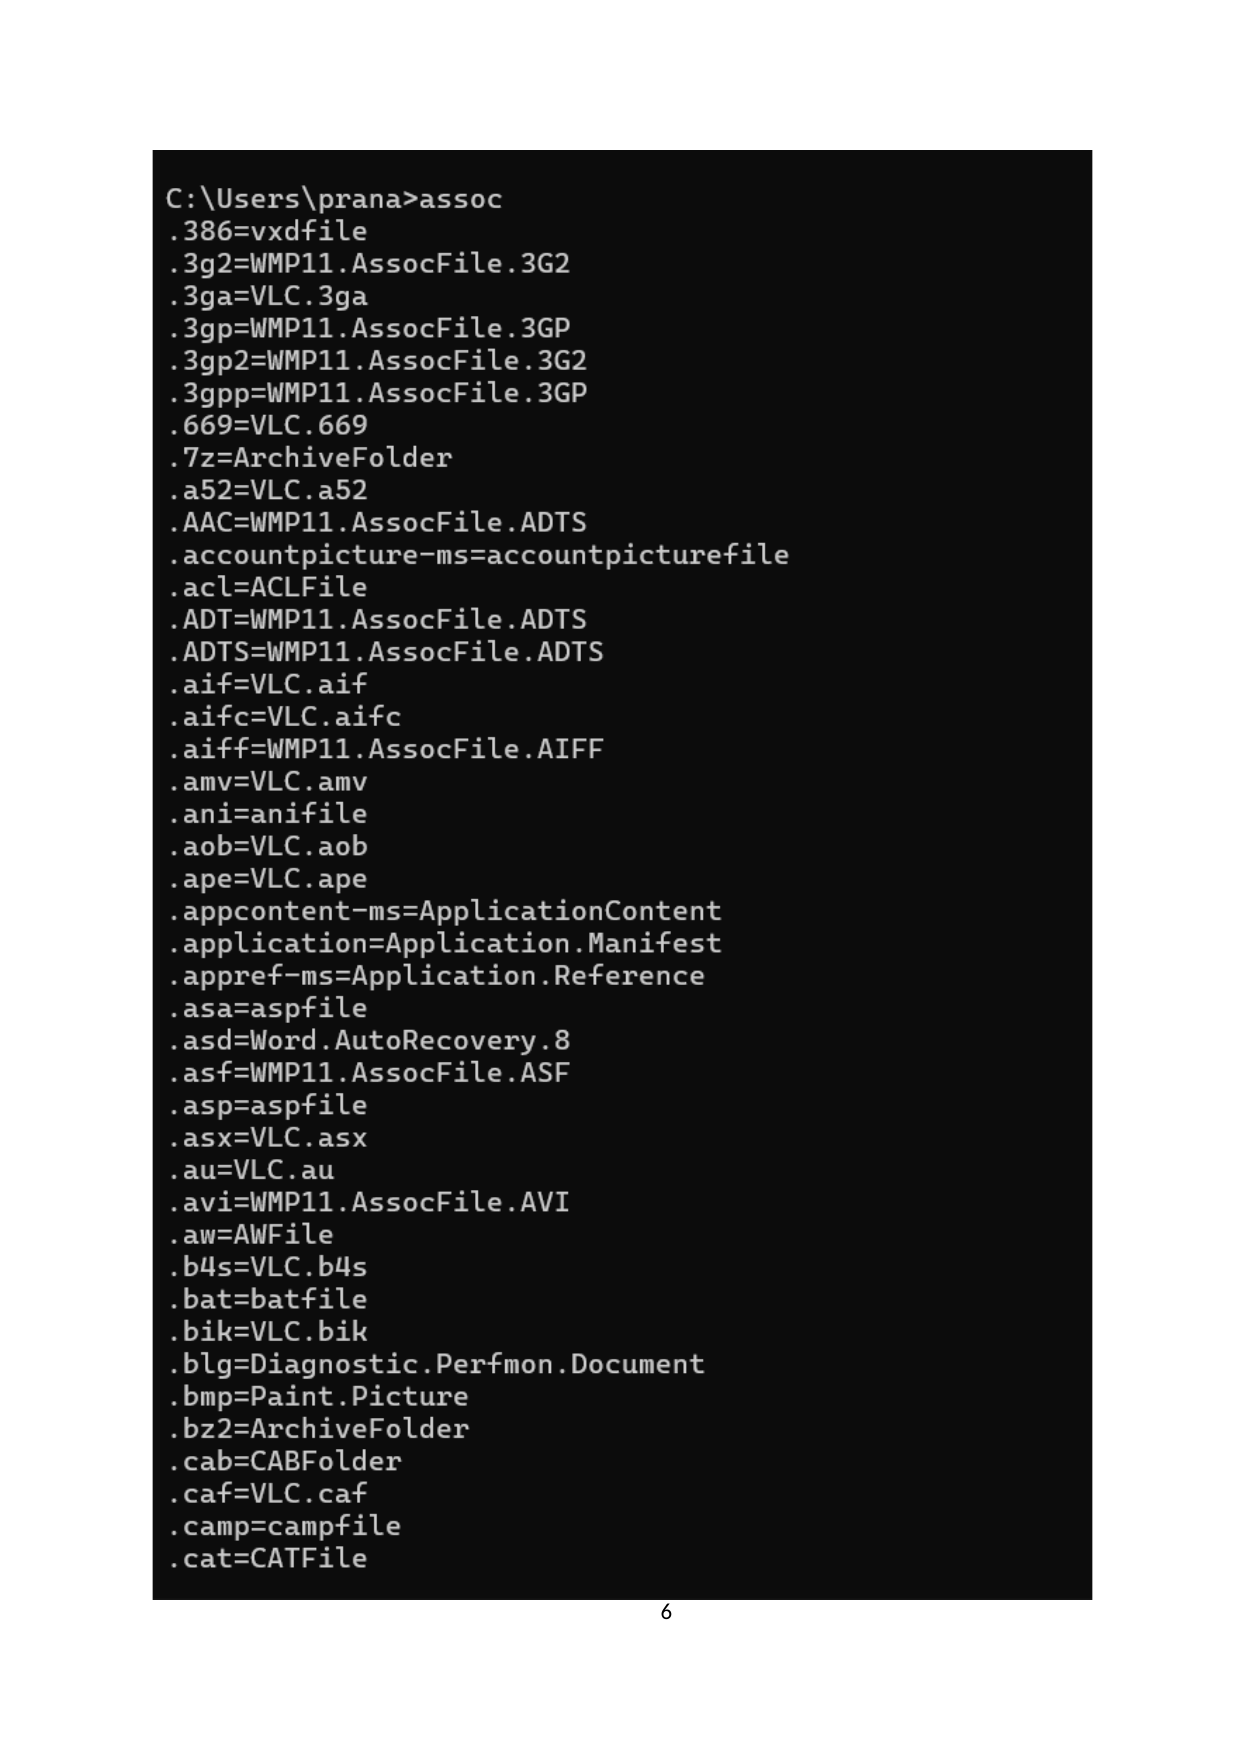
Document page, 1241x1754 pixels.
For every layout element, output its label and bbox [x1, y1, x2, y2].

picture [152, 150, 1093, 1600]
